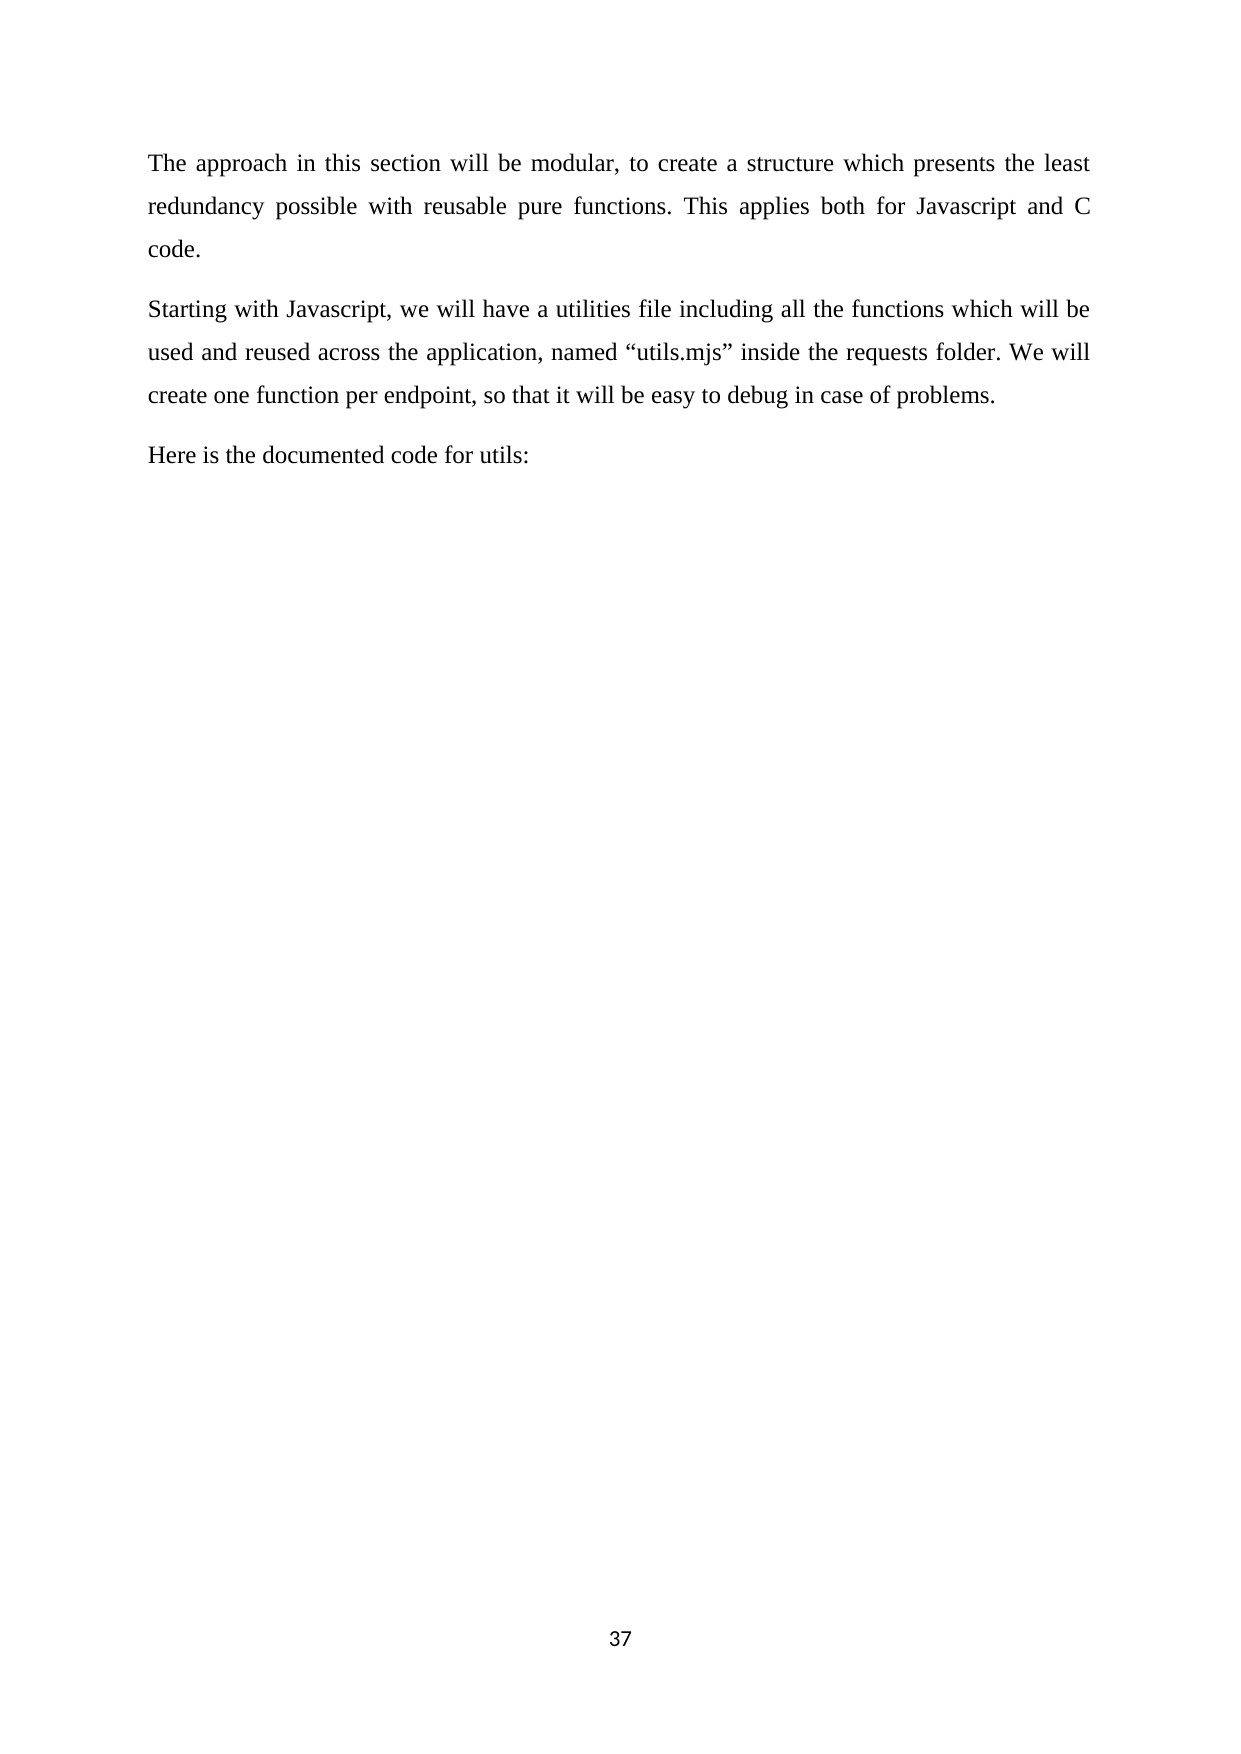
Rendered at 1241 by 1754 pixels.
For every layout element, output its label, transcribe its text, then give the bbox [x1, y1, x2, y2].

text The approach in this section will be modular, to create a structure which presents the least redundancy possible with reusable pure functions. This applies both for Javascript and C code. [148, 148, 1092, 263]
text Here is the documented code for utils: [148, 440, 1092, 468]
text Starting with Javascript, we will have a utilities file including all the functions which will be used and reused across the application, named “utils.mjs” inside the requests folder. We will create one function per endpoint, so that it will be easy to debug in case of problems. [148, 294, 1092, 409]
